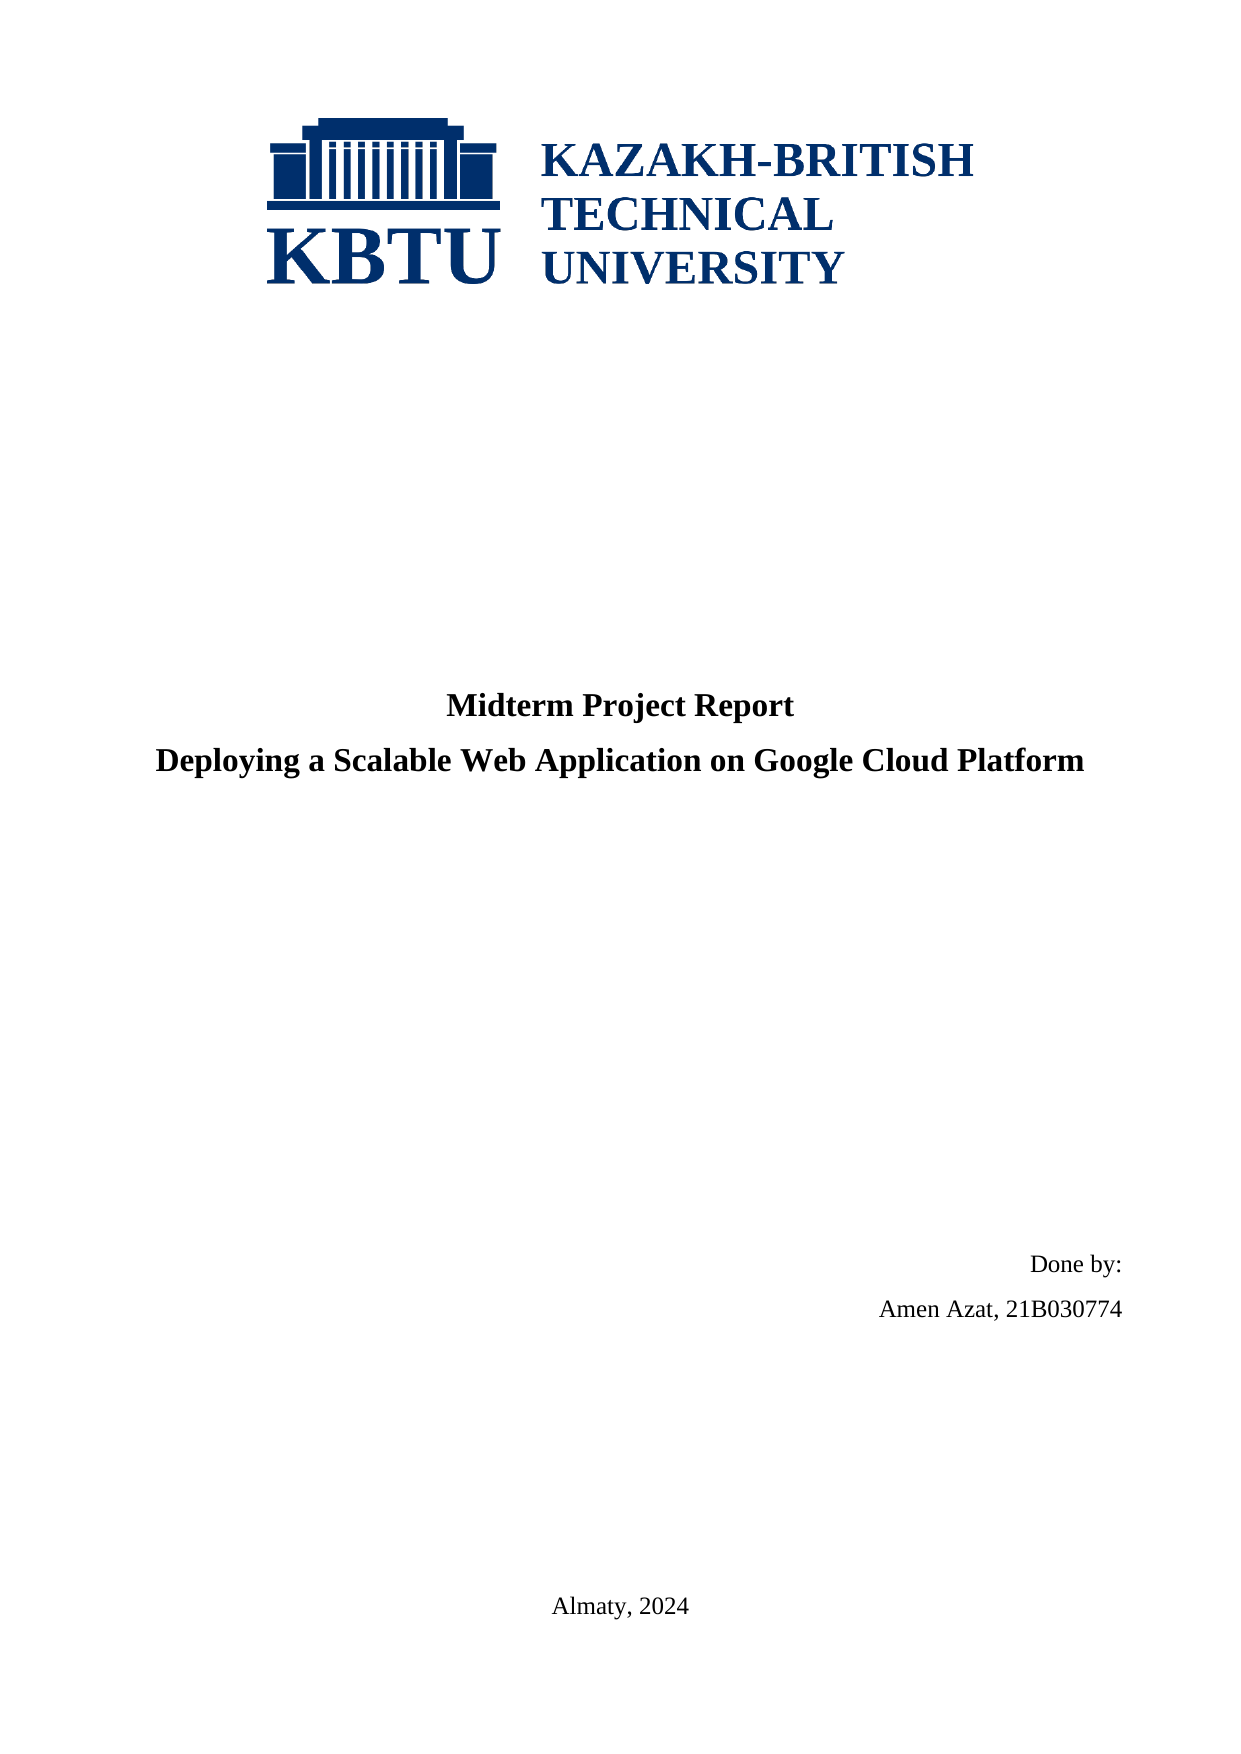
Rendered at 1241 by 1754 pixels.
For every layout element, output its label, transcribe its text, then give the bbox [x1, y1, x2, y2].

text Almaty, 2024 [118, 1591, 1122, 1620]
picture [267, 118, 974, 284]
text Done by: [118, 1249, 1122, 1278]
text Amen Azat, 21B030774 [118, 1294, 1122, 1323]
text Deploying a Scalable Web Application on Google Cloud Platform [118, 740, 1122, 778]
text Midterm Project Report [118, 685, 1122, 723]
